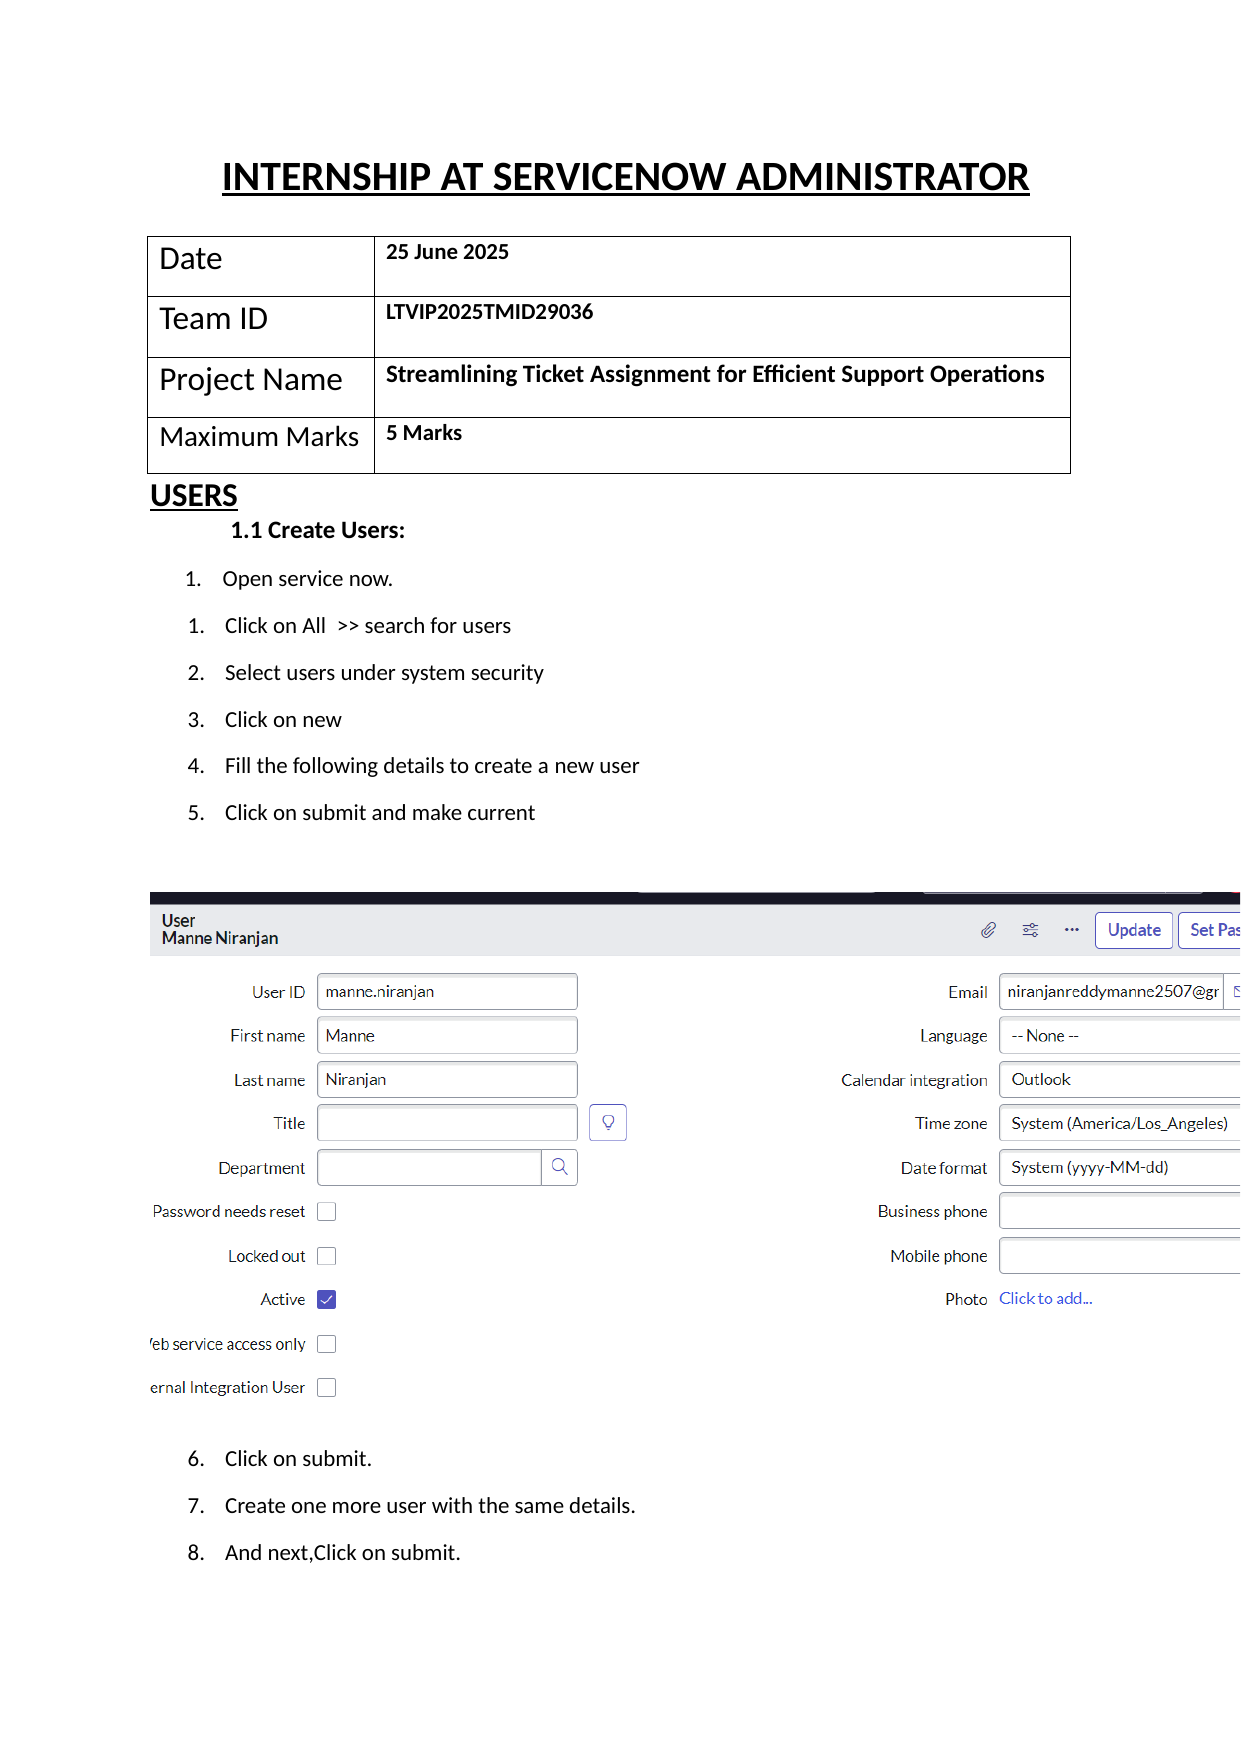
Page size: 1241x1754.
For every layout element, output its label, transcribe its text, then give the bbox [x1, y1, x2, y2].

table_cell 5 Marks [375, 418, 1070, 473]
picture [150, 892, 1241, 1426]
text USERS [150, 201, 1090, 514]
list Fill the following details to create a new user [187, 752, 1090, 779]
list Click on submit and make current [187, 798, 1090, 826]
table_cell Team ID [148, 297, 374, 357]
list Click on new [187, 705, 1090, 733]
list Create one more user with the same details. [187, 1491, 1090, 1519]
table_cell LTVIP2025TMID29036 [375, 297, 1070, 357]
text INTERNSHIP AT SERVICENOW ADMINISTRATOR [150, 150, 1090, 201]
table_cell Project Name [148, 358, 374, 417]
list Select users under system security [187, 658, 1090, 686]
list And next,Click on submit. [187, 1538, 1090, 1566]
list Create Users: [150, 514, 1090, 545]
list Click on All >> search for users [187, 611, 1090, 639]
list Open service now. [150, 564, 1090, 592]
table_cell Maximum Marks [148, 418, 374, 473]
table_header 25 June 2025 [375, 237, 1070, 296]
table_header Date [148, 237, 374, 296]
list Click on submit. [187, 1444, 1090, 1473]
table_cell Streamlining Ticket Assignment for Efficient Support Operations [375, 358, 1070, 417]
